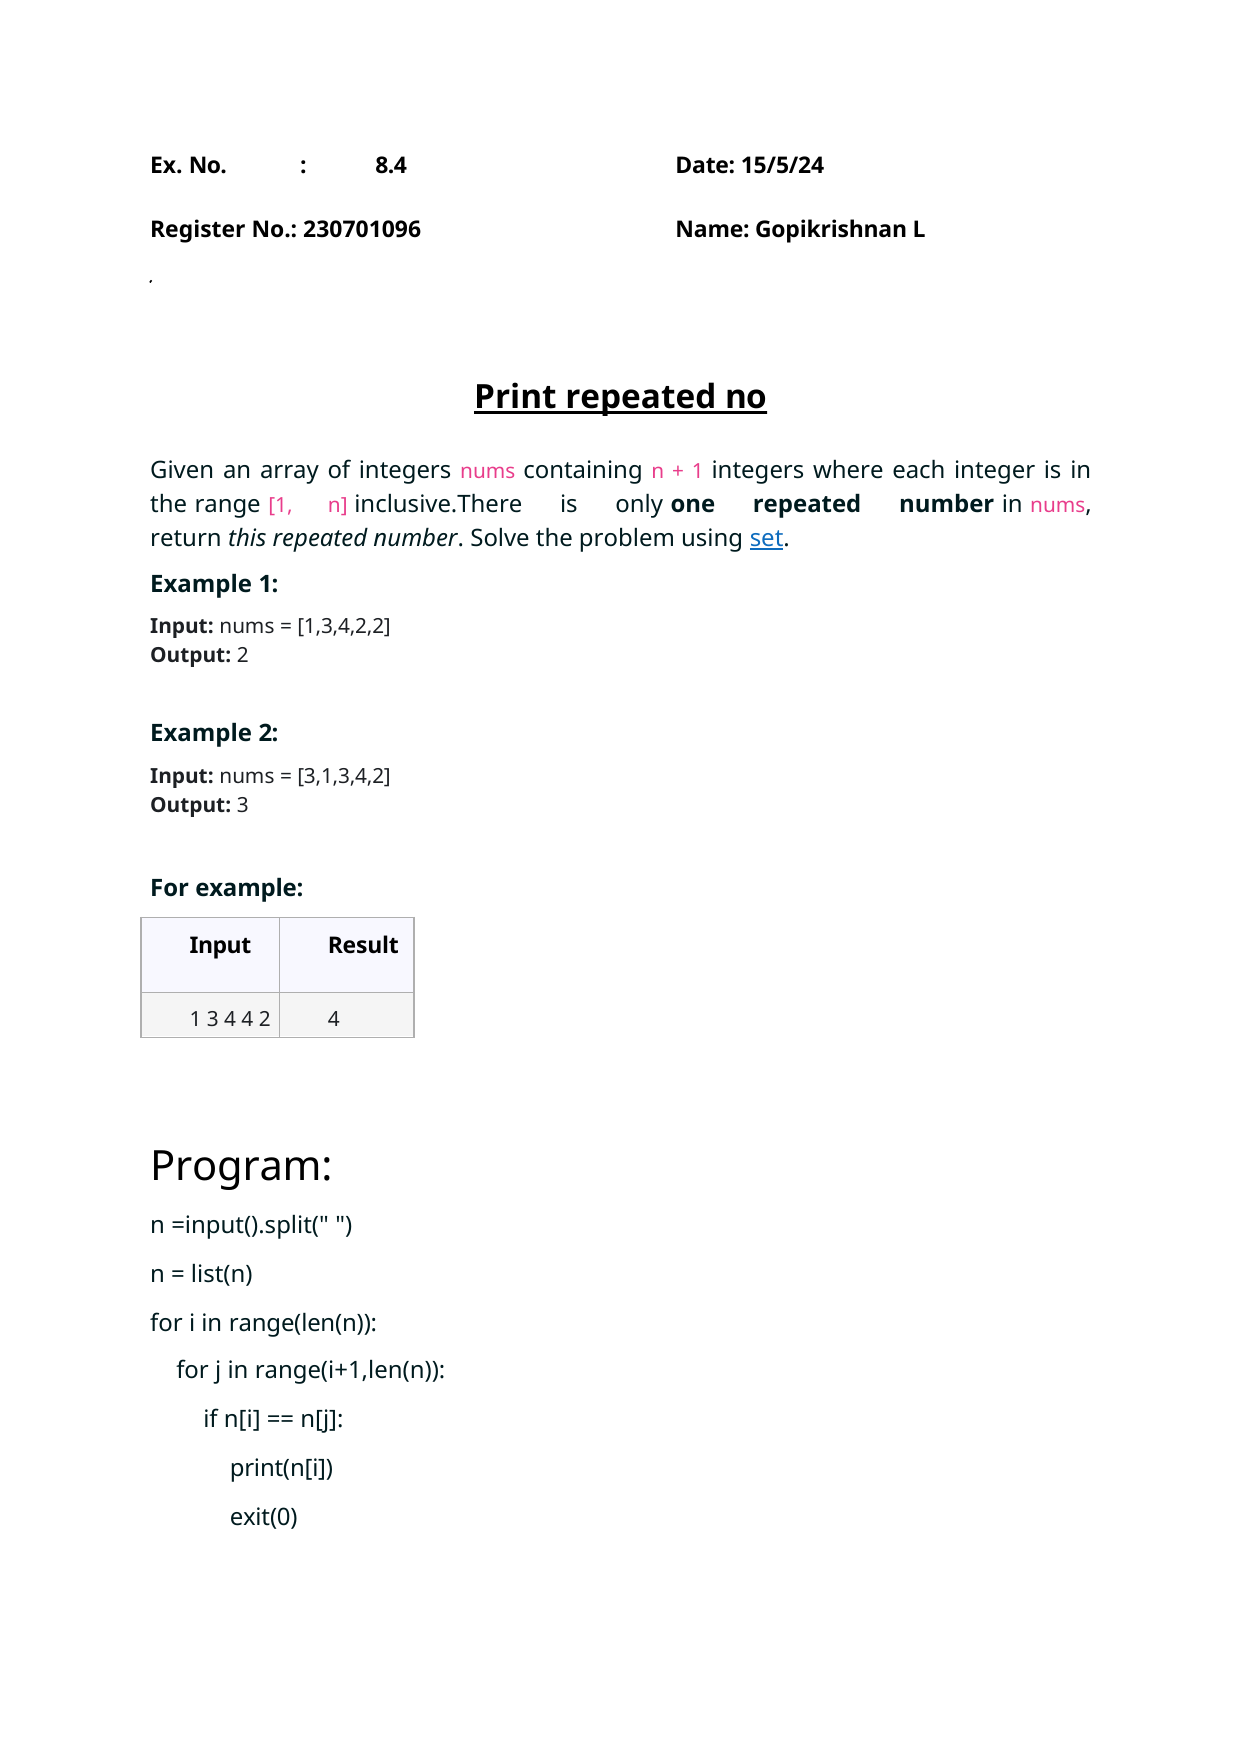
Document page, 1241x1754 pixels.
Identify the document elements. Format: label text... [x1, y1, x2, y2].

text Ex. No. : 8.4 Date: 15/5/24 [150, 149, 1173, 180]
table_cell 1 3 4 4 2 [142, 993, 279, 1036]
table_header Result [280, 918, 413, 992]
table_cell 4 [280, 993, 413, 1036]
text Given an array of integers nums containing n + 1 integers where each integer is in the range [1, n] inclusive.There is only one repeated number in nums, return this repeated number. Solve the problem using set. [150, 453, 1092, 553]
table_header Input [142, 918, 279, 992]
text Output: 3 [150, 790, 1173, 818]
text Input: nums = [3,1,3,4,2] [150, 761, 1173, 789]
text for j in range(i+1,len(n)): if n[i] == n[j]: [176, 1352, 459, 1434]
text For example: [150, 871, 1173, 903]
text n =input().split(" ") n = list(n) [150, 1208, 360, 1289]
text print(n[i]) exit(0) [229, 1451, 360, 1532]
text Input: nums = [1,3,4,2,2] [150, 611, 1173, 640]
text Example 1: [150, 567, 1173, 599]
text Output: 2 [150, 640, 1173, 669]
text for i in range(len(n)): [150, 1306, 1173, 1339]
text Register No.: 230701096 Name: Gopikrishnan L [150, 213, 1173, 245]
text Print repeated no [142, 373, 1099, 418]
subtitle Program: [150, 1136, 1173, 1193]
text Example 2: [150, 716, 1173, 748]
